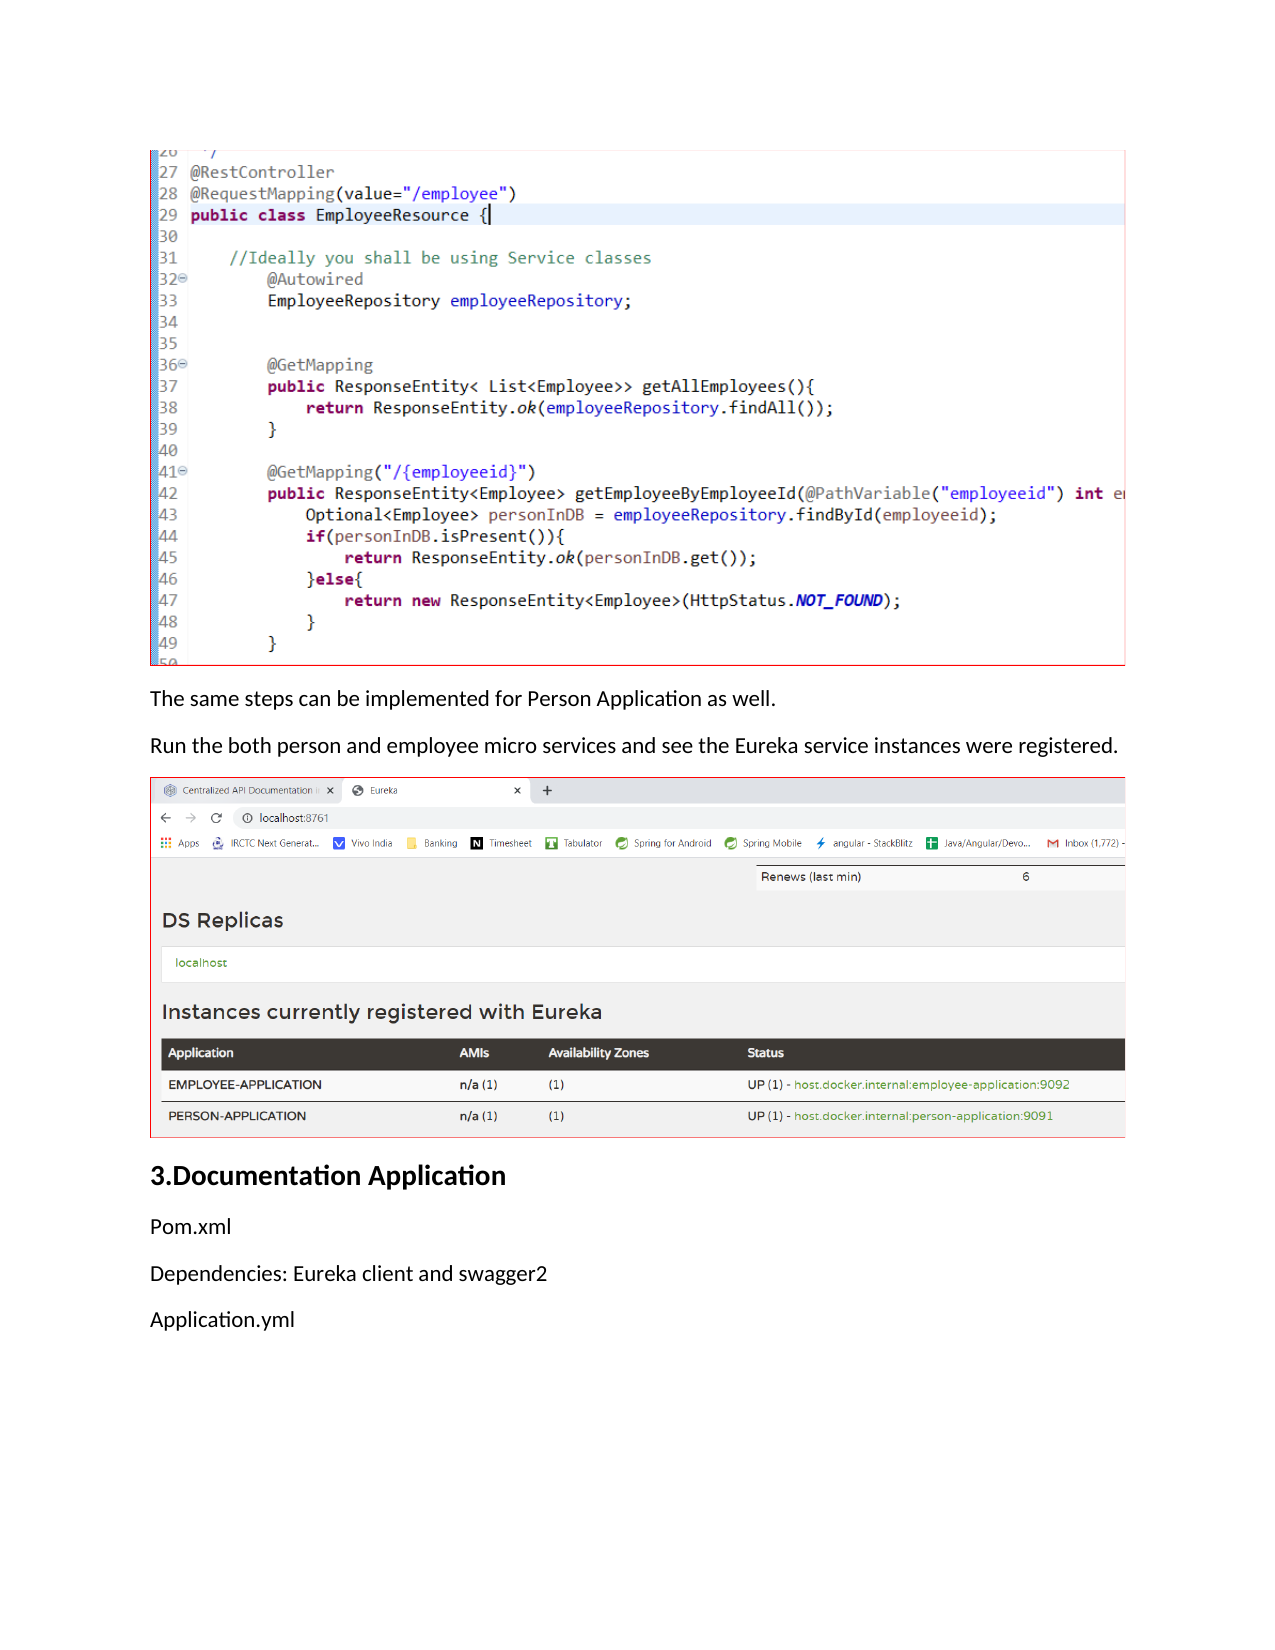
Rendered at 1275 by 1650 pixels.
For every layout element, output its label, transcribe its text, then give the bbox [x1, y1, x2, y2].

text Dependencies: Eureka client and swagger2 [150, 1259, 1125, 1287]
picture [150, 777, 1125, 1138]
text The same steps can be implemented for Person Application as well. [150, 684, 1125, 712]
text 3.Documentation Application [150, 1157, 1125, 1192]
text Application.yml [150, 1306, 1125, 1334]
text Run the both person and employee micro services and see the Eureka service instances were registered. [150, 731, 1125, 759]
text Pom.xml [150, 1212, 1125, 1240]
picture [150, 150, 1125, 666]
